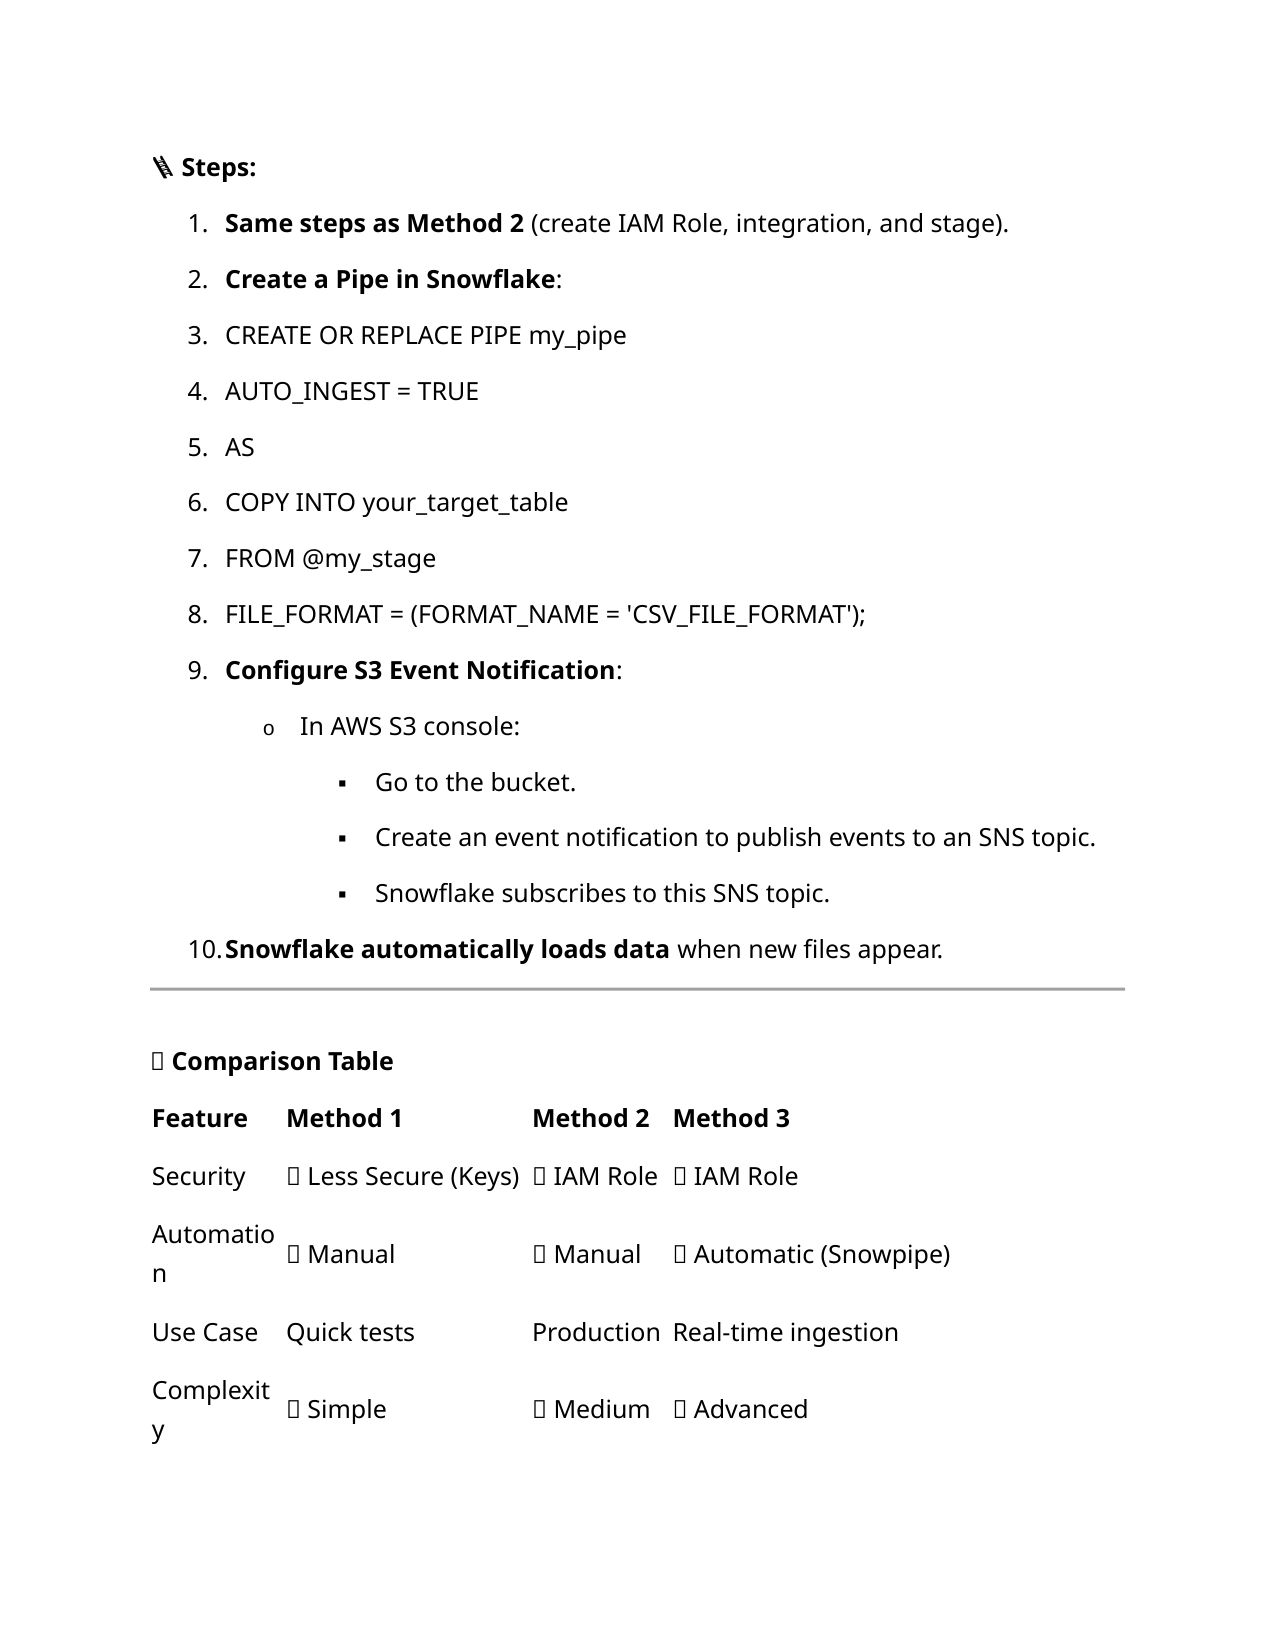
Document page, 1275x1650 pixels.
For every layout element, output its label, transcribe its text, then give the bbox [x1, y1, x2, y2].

table_cell Real-time ingestion [671, 1313, 957, 1371]
list Snowflake automatically loads data when new files appear. [187, 932, 1125, 966]
table_cell Quick tests [284, 1313, 530, 1371]
table_cell 🔸 Medium [530, 1371, 671, 1468]
table_cell Automation [150, 1215, 284, 1313]
list FILE_FORMAT = (FORMAT_NAME = 'CSV_FILE_FORMAT'); [187, 597, 1125, 631]
list In AWS S3 console: [262, 708, 1125, 742]
table_cell 🔺 Advanced [671, 1371, 957, 1468]
table_header Method 1 [284, 1099, 530, 1157]
table_header Method 2 [530, 1099, 671, 1157]
list COPY INTO your_target_table [187, 485, 1125, 519]
list AS [187, 429, 1125, 463]
table_cell ❌ Less Secure (Keys) [284, 1157, 530, 1215]
table_cell ❌ Manual [530, 1215, 671, 1313]
list Same steps as Method 2 (create IAM Role, integration, and stage). [187, 206, 1125, 240]
table_cell Production [530, 1313, 671, 1371]
list Create an event notification to publish events to an SNS topic. [337, 820, 1125, 854]
list FROM @my_stage [187, 541, 1125, 575]
table_header Feature [150, 1099, 284, 1157]
list Create a Pipe in Snowflake: [187, 262, 1125, 296]
list CREATE OR REPLACE PIPE my_pipe [187, 317, 1125, 352]
list Go to the bucket. [337, 764, 1125, 798]
text 🪜 Steps: [150, 150, 1125, 184]
table_cell Complexity [150, 1371, 284, 1468]
list Configure S3 Event Notification: [187, 652, 1125, 687]
table_cell ✅ IAM Role [530, 1157, 671, 1215]
table_cell Security [150, 1157, 284, 1215]
list Snowflake subscribes to this SNS topic. [337, 876, 1125, 910]
table_cell ✅ IAM Role [671, 1157, 957, 1215]
table_cell 🔹 Simple [284, 1371, 530, 1468]
table_cell ✅ Automatic (Snowpipe) [671, 1215, 957, 1313]
table_header Method 3 [671, 1099, 957, 1157]
text 🔄 Comparison Table [150, 1043, 1125, 1077]
table_cell Use Case [150, 1313, 284, 1371]
list AUTO_INGEST = TRUE [187, 373, 1125, 407]
table_cell ❌ Manual [284, 1215, 530, 1313]
